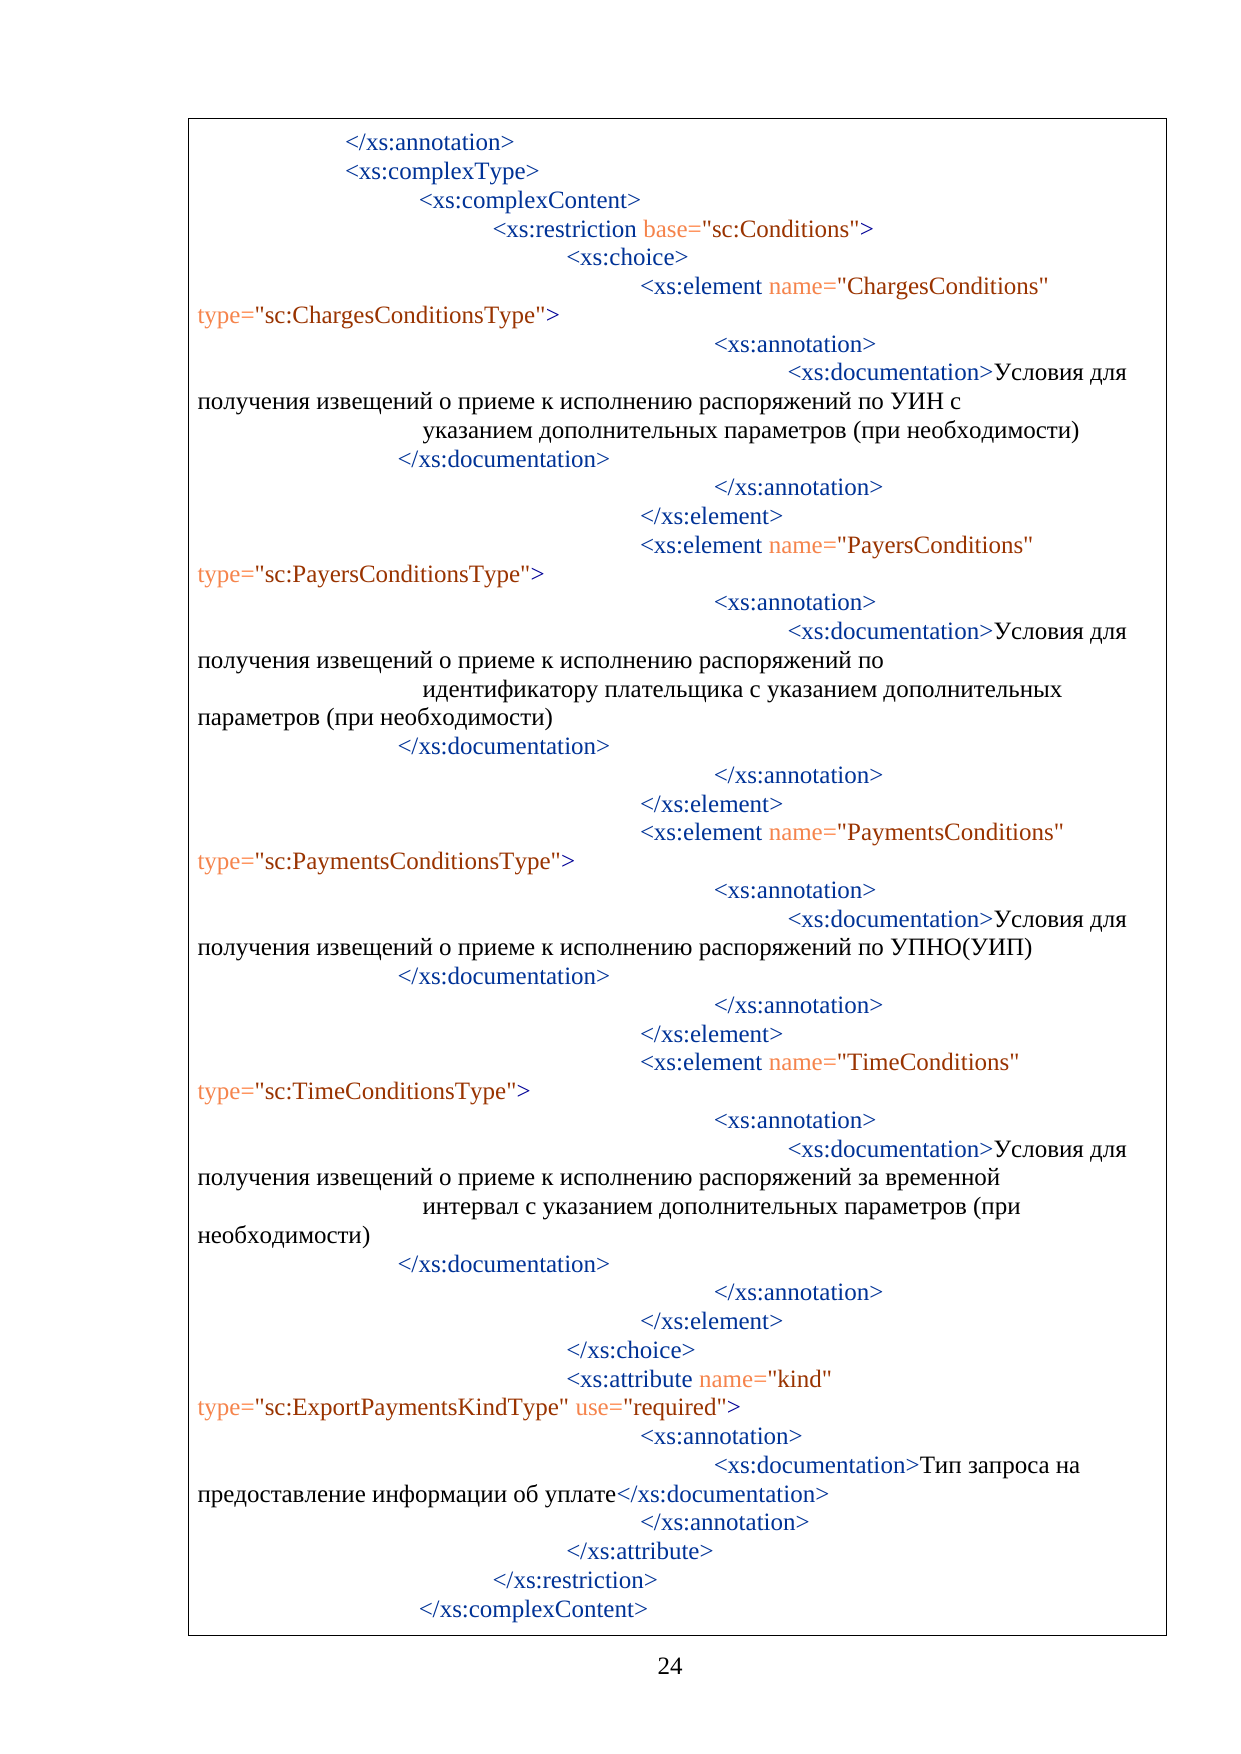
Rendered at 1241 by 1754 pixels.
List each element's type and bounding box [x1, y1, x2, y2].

table_header [189, 119, 1166, 1635]
